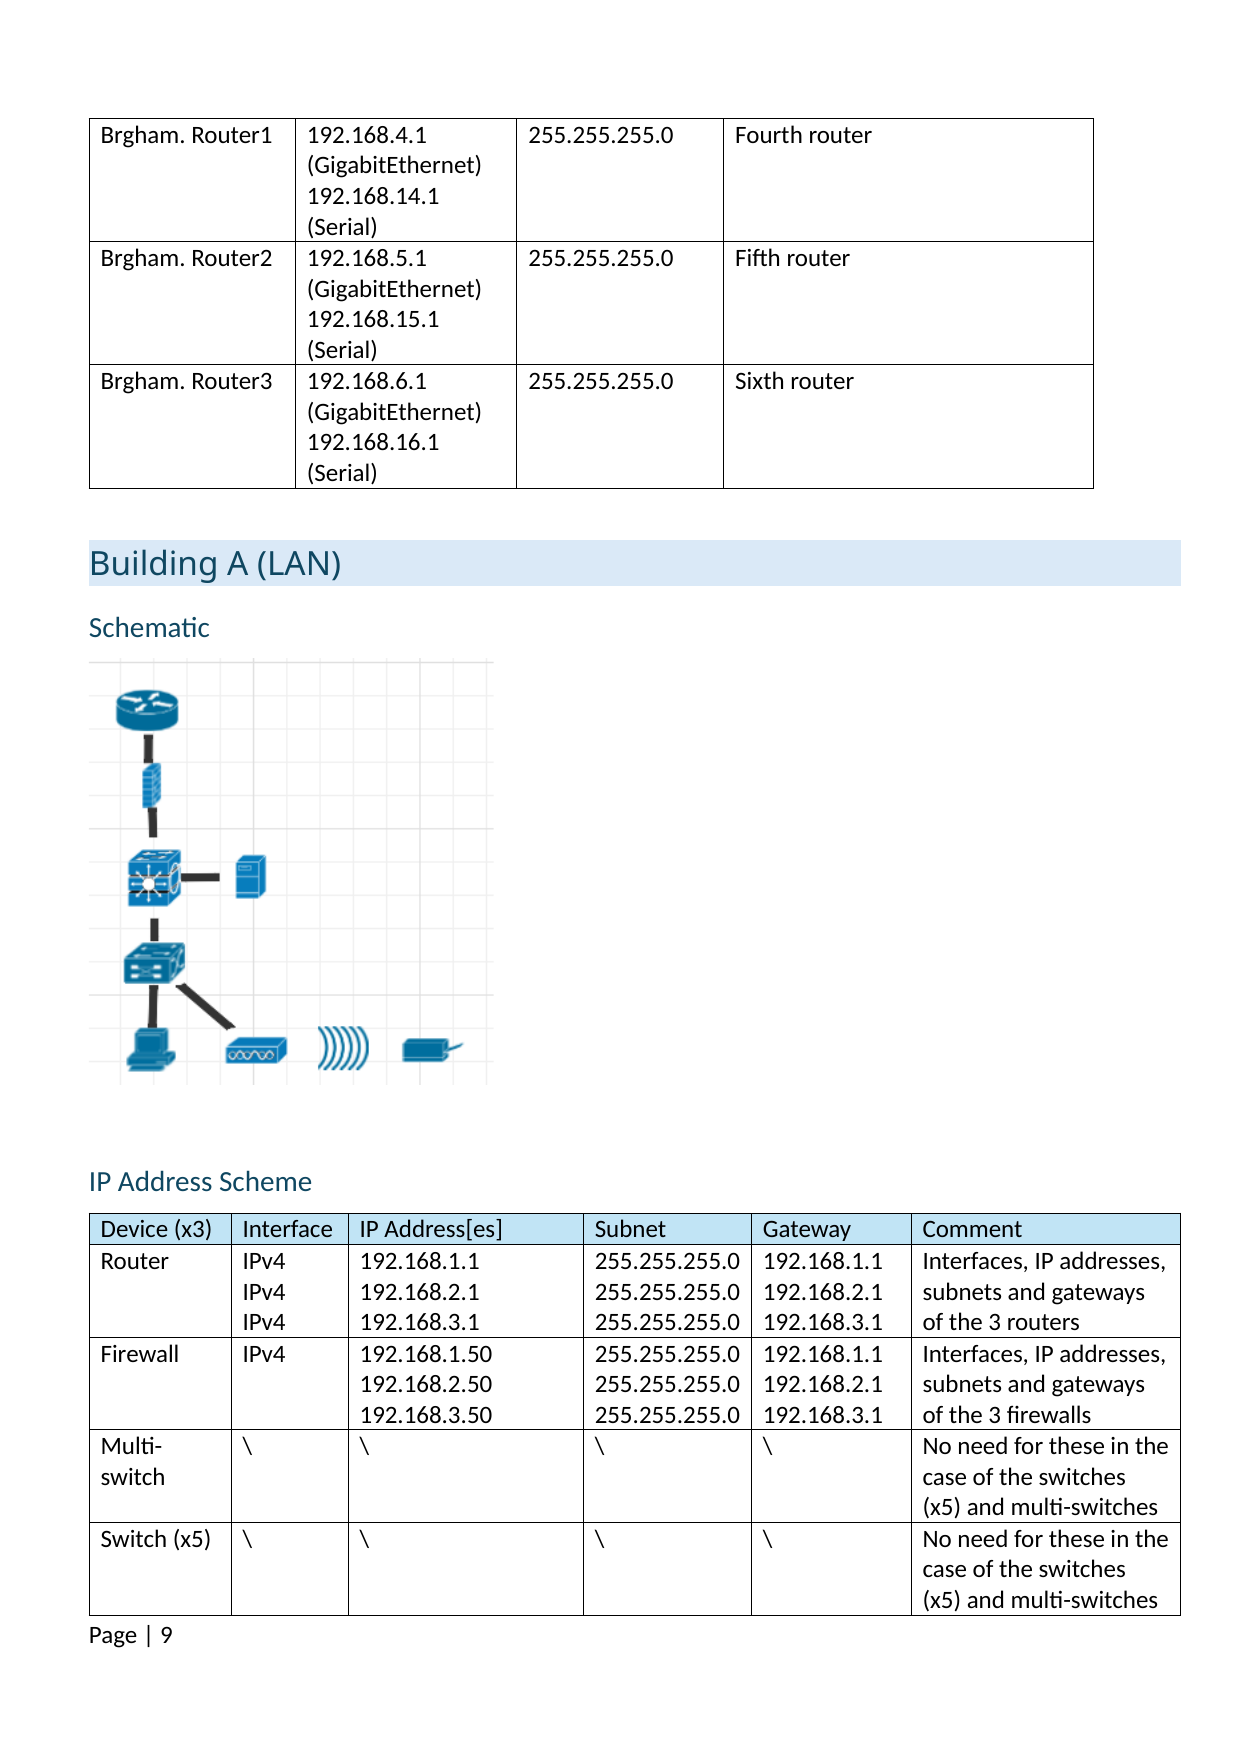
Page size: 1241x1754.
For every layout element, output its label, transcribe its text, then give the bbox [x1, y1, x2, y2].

table_header Device (x3) [90, 1214, 231, 1244]
table_cell No need for these in the case of the switches (x5) and multi-switches [912, 1430, 1180, 1522]
table_cell Firewall [90, 1338, 231, 1429]
table_header Interface [232, 1214, 348, 1244]
table_cell 255.255.255.0 255.255.255.0 255.255.255.0 [584, 1338, 751, 1429]
table_cell 255.255.255.0 255.255.255.0 255.255.255.0 [584, 1245, 751, 1337]
table_cell Multi-switch [90, 1430, 231, 1522]
table_cell Router [90, 1245, 231, 1337]
table_cell 255.255.255.0 [517, 365, 723, 487]
table_cell Fourth router [724, 119, 1093, 241]
table_cell \ [752, 1430, 911, 1522]
table_cell Brgham. Router1 [90, 119, 295, 241]
table_cell \ [232, 1430, 348, 1522]
table_cell \ [232, 1523, 348, 1614]
table_cell Brgham. Router3 [90, 365, 295, 487]
table_cell 255.255.255.0 [517, 119, 723, 241]
table_cell 192.168.4.1 (GigabitEthernet) 192.168.14.1 (Serial) [296, 119, 516, 241]
table_cell 192.168.6.1 (GigabitEthernet) 192.168.16.1 (Serial) [296, 365, 516, 487]
table_cell Switch (x5) [90, 1523, 231, 1614]
table_cell 192.168.1.1 192.168.2.1 192.168.3.1 [752, 1338, 911, 1429]
subtitle Building A (LAN) [89, 540, 1181, 586]
table_cell 192.168.1.50 192.168.2.50 192.168.3.50 [349, 1338, 583, 1429]
table_cell Interfaces, IP addresses, subnets and gateways of the 3 routers [912, 1245, 1180, 1337]
table_header Subnet [584, 1214, 751, 1244]
picture [88, 658, 494, 1085]
table_header IP Address[es] [349, 1214, 583, 1244]
table_cell \ [584, 1430, 751, 1522]
subtitle Schematic [89, 609, 1181, 645]
table_cell 192.168.1.1 192.168.2.1 192.168.3.1 [752, 1245, 911, 1337]
table_cell Interfaces, IP addresses, subnets and gateways of the 3 firewalls [912, 1338, 1180, 1429]
table_cell Sixth router [724, 365, 1093, 487]
table_cell \ [349, 1430, 583, 1522]
table_header Comment [912, 1214, 1180, 1244]
table_header Gateway [752, 1214, 911, 1244]
table_cell IPv4 IPv4 IPv4 [232, 1245, 348, 1337]
table_cell \ [752, 1523, 911, 1614]
table_cell \ [349, 1523, 583, 1614]
subtitle IP Address Scheme [89, 1163, 1181, 1199]
table_cell Fifth router [724, 242, 1093, 364]
table_cell IPv4 [232, 1338, 348, 1429]
table_cell 192.168.1.1 192.168.2.1 192.168.3.1 [349, 1245, 583, 1337]
table_cell No need for these in the case of the switches (x5) and multi-switches [912, 1523, 1180, 1614]
table_cell Brgham. Router2 [90, 242, 295, 364]
table_cell 255.255.255.0 [517, 242, 723, 364]
table_cell 192.168.5.1 (GigabitEthernet) 192.168.15.1 (Serial) [296, 242, 516, 364]
table_cell \ [584, 1523, 751, 1614]
